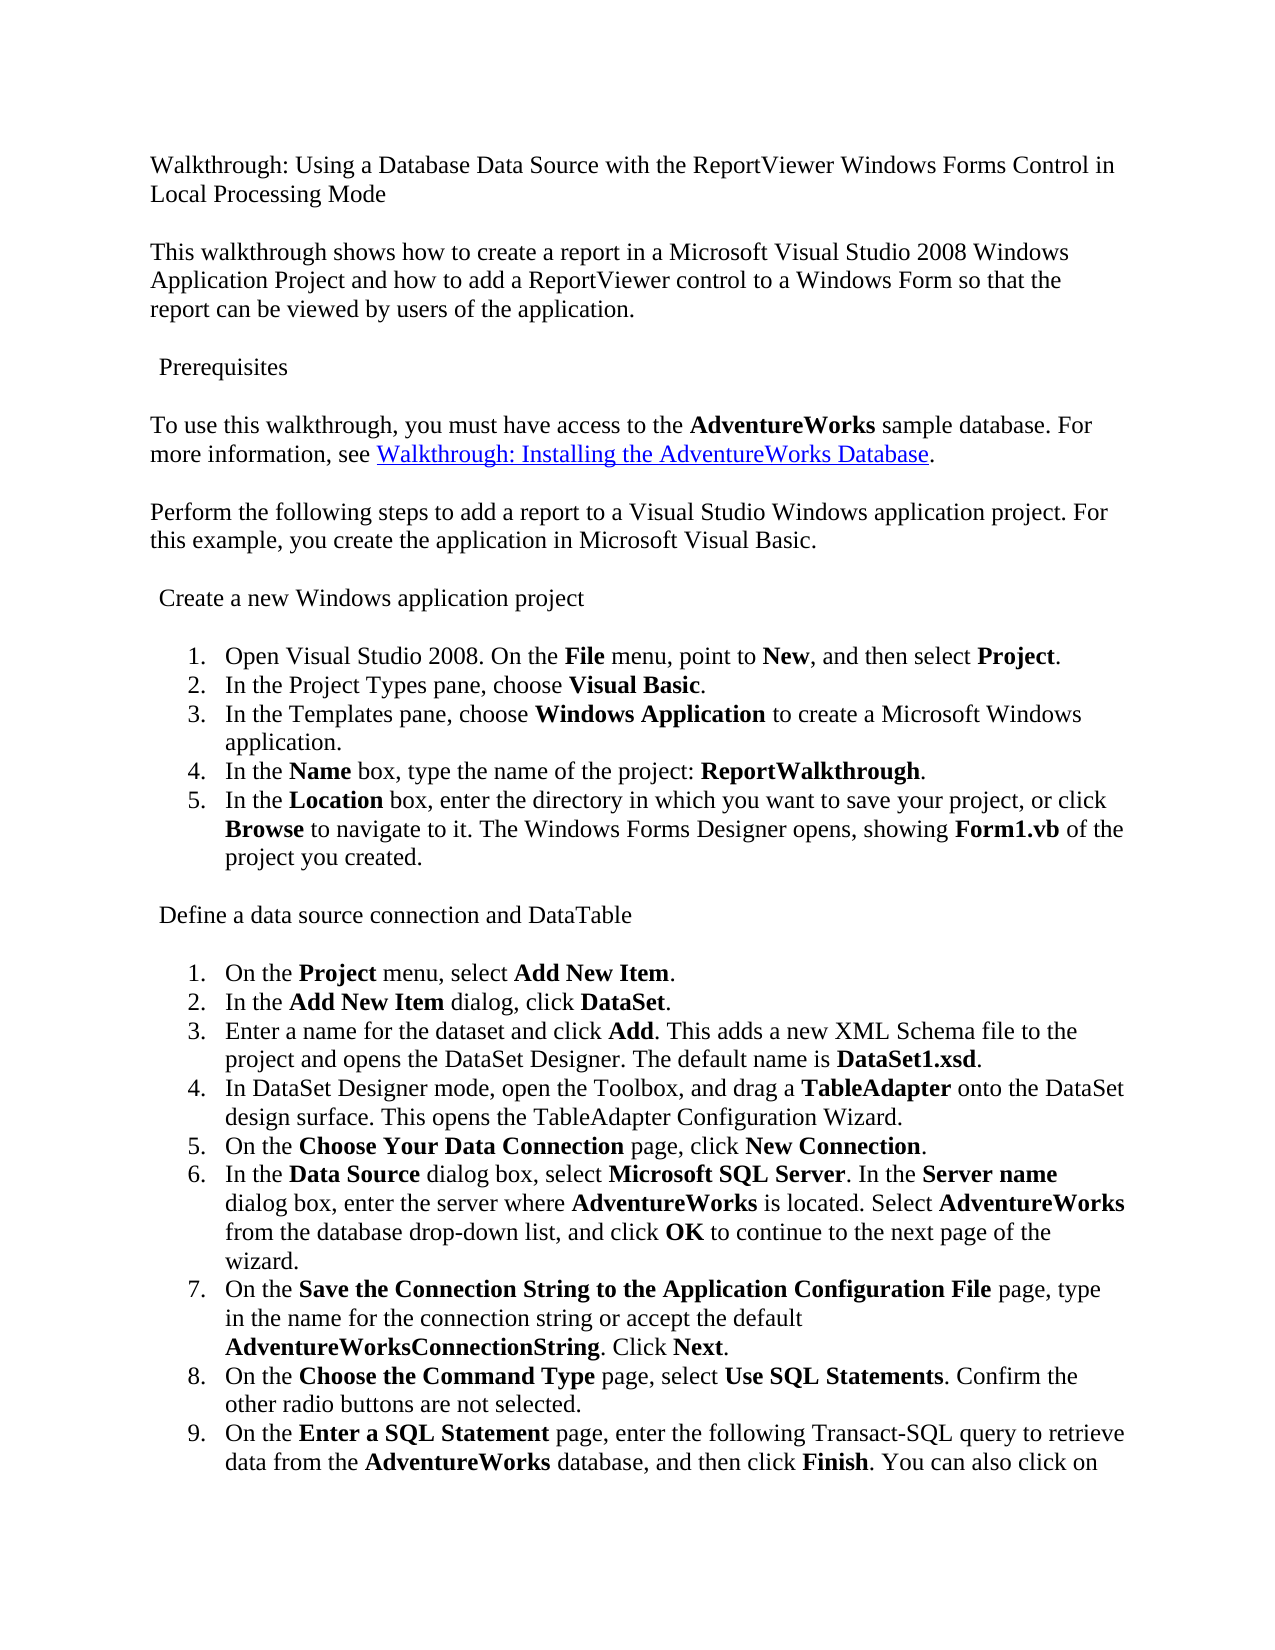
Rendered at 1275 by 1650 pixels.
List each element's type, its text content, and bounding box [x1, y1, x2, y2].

list On the Save the Connection String to the Application Configuration File page, type in the name for the connection string or accept the default AdventureWorksConnectionString. Click Next. [187, 1274, 1125, 1361]
list In the Add New Item dialog, click DataSet. [187, 987, 1125, 1016]
list On the Choose Your Data Connection page, click New Connection. [187, 1131, 1125, 1159]
list On the Project menu, select Add New Item. [187, 958, 1125, 987]
text Prerequisites [150, 352, 1125, 381]
text Perform the following steps to add a report to a Visual Studio Windows application project. For this example, you create the application in Microsoft Visual Basic. [150, 497, 1125, 554]
list Enter a name for the dataset and click Add. This adds a new XML Schema file to the project and opens the DataSet Designer. The default name is DataSet1.xsd. [187, 1016, 1125, 1073]
list In the Templates pane, choose Windows Application to create a Microsoft Windows application. [187, 699, 1125, 756]
text To use this walkthrough, you must have access to the AdventureWorks sample database. For more information, see Walkthrough: Installing the AdventureWorks Database. [150, 410, 1125, 467]
text Walkthrough: Using a Database Data Source with the ReportViewer Windows Forms Control in Local Processing Mode [150, 150, 1125, 207]
list In DataSet Designer mode, open the Toolbox, and drag a TableAdapter onto the DataSet design surface. This opens the TableAdapter Configuration Wizard. [187, 1073, 1125, 1131]
text Create a new Windows application project [150, 583, 1125, 612]
text This walkthrough shows how to create a report in a Microsoft Visual Studio 2008 Windows Application Project and how to add a ReportViewer control to a Windows Form so that the report can be viewed by users of the application. [150, 237, 1125, 323]
list Open Visual Studio 2008. On the File menu, point to New, and then select Project. [187, 641, 1125, 670]
list In the Location box, enter the directory in which you want to save your project, or click Browse to navigate to it. The Windows Forms Designer opens, showing Form1.vb of the project you created. [187, 785, 1125, 871]
text Define a data source connection and DataTable [150, 900, 1125, 929]
list In the Name box, type the name of the project: ReportWalkthrough. [187, 756, 1125, 785]
list In the Data Source dialog box, select Microsoft SQL Server. In the Server name dialog box, enter the server where AdventureWorks is located. Select AdventureWorks from the database drop-down list, and click OK to continue to the next page of the wizard. [187, 1159, 1125, 1274]
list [187, 1418, 1125, 1476]
list On the Choose the Command Type page, select Use SQL Statements. Confirm the other radio buttons are not selected. [187, 1361, 1125, 1418]
list In the Project Types pane, choose Visual Basic. [187, 670, 1125, 699]
